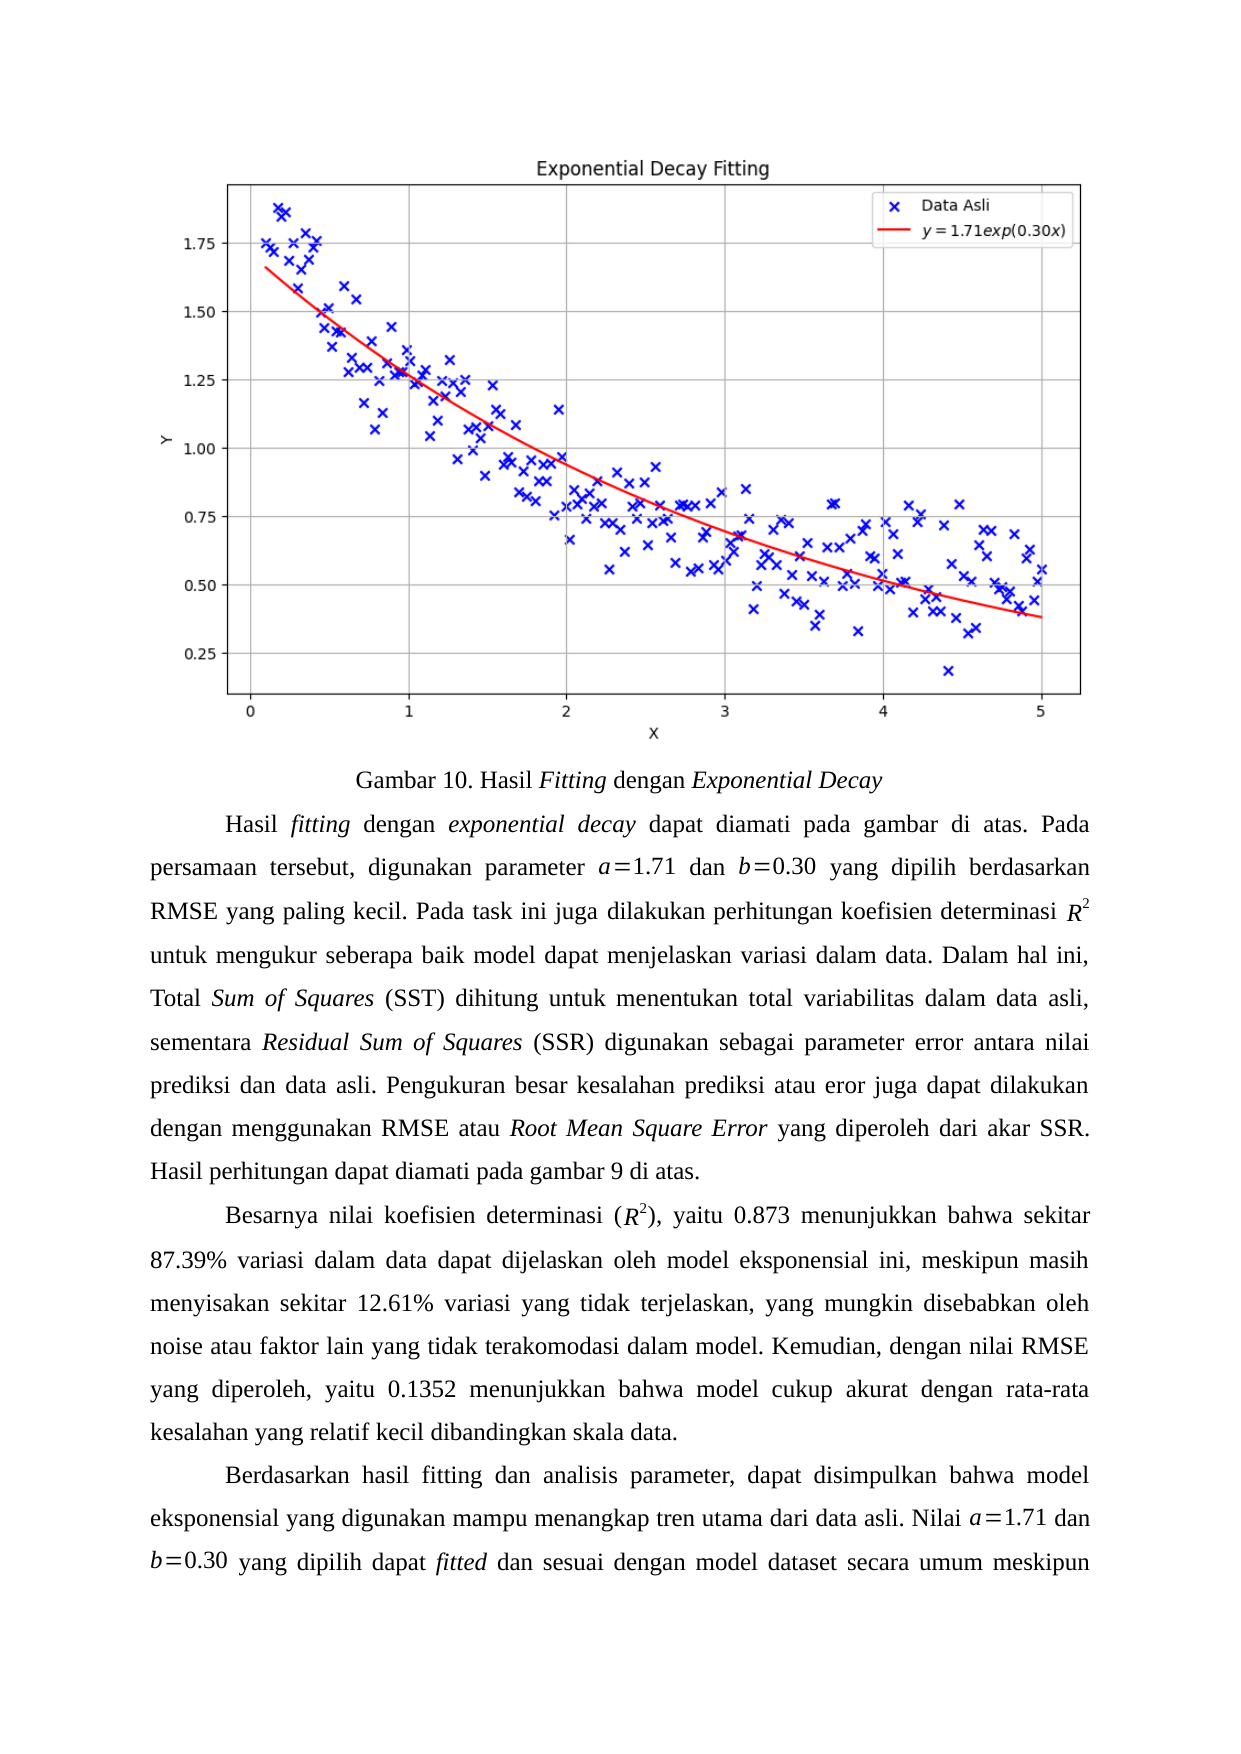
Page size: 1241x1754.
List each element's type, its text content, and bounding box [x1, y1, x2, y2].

picture [150, 150, 1091, 752]
text Hasil fitting dengan exponential decay dapat diamati pada gambar di atas. Pada persamaan tersebut, digunakan parameter dan yang dipilih berdasarkan RMSE yang paling kecil. Pada task ini juga dilakukan perhitungan koefisien determinasi untuk mengukur seberapa baik model dapat menjelaskan variasi dalam data. Dalam hal ini, Total Sum of Squares (SST) dihitung untuk menentukan total variabilitas dalam data asli, sementara Residual Sum of Squares (SSR) digunakan sebagai parameter error antara nilai prediksi dan data asli. Pengukuran besar kesalahan prediksi atau eror juga dapat dilakukan dengan menggunakan RMSE atau Root Mean Square Error yang diperoleh dari akar SSR. Hasil perhitungan dapat diamati pada gambar 9 di atas. [150, 809, 1090, 1185]
text Besarnya nilai koefisien determinasi (), yaitu 0.873 menunjukkan bahwa sekitar 87.39% variasi dalam data dapat dijelaskan oleh model eksponensial ini, meskipun masih menyisakan sekitar 12.61% variasi yang tidak terjelaskan, yang mungkin disebabkan oleh noise atau faktor lain yang tidak terakomodasi dalam model. Kemudian, dengan nilai RMSE yang diperoleh, yaitu 0.1352 menunjukkan bahwa model cukup akurat dengan rata-rata kesalahan yang relatif kecil dibandingkan skala data. [150, 1199, 1090, 1446]
text Gambar 10. Hasil Fitting dengan Exponential Decay [150, 766, 1090, 794]
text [150, 1460, 1090, 1575]
